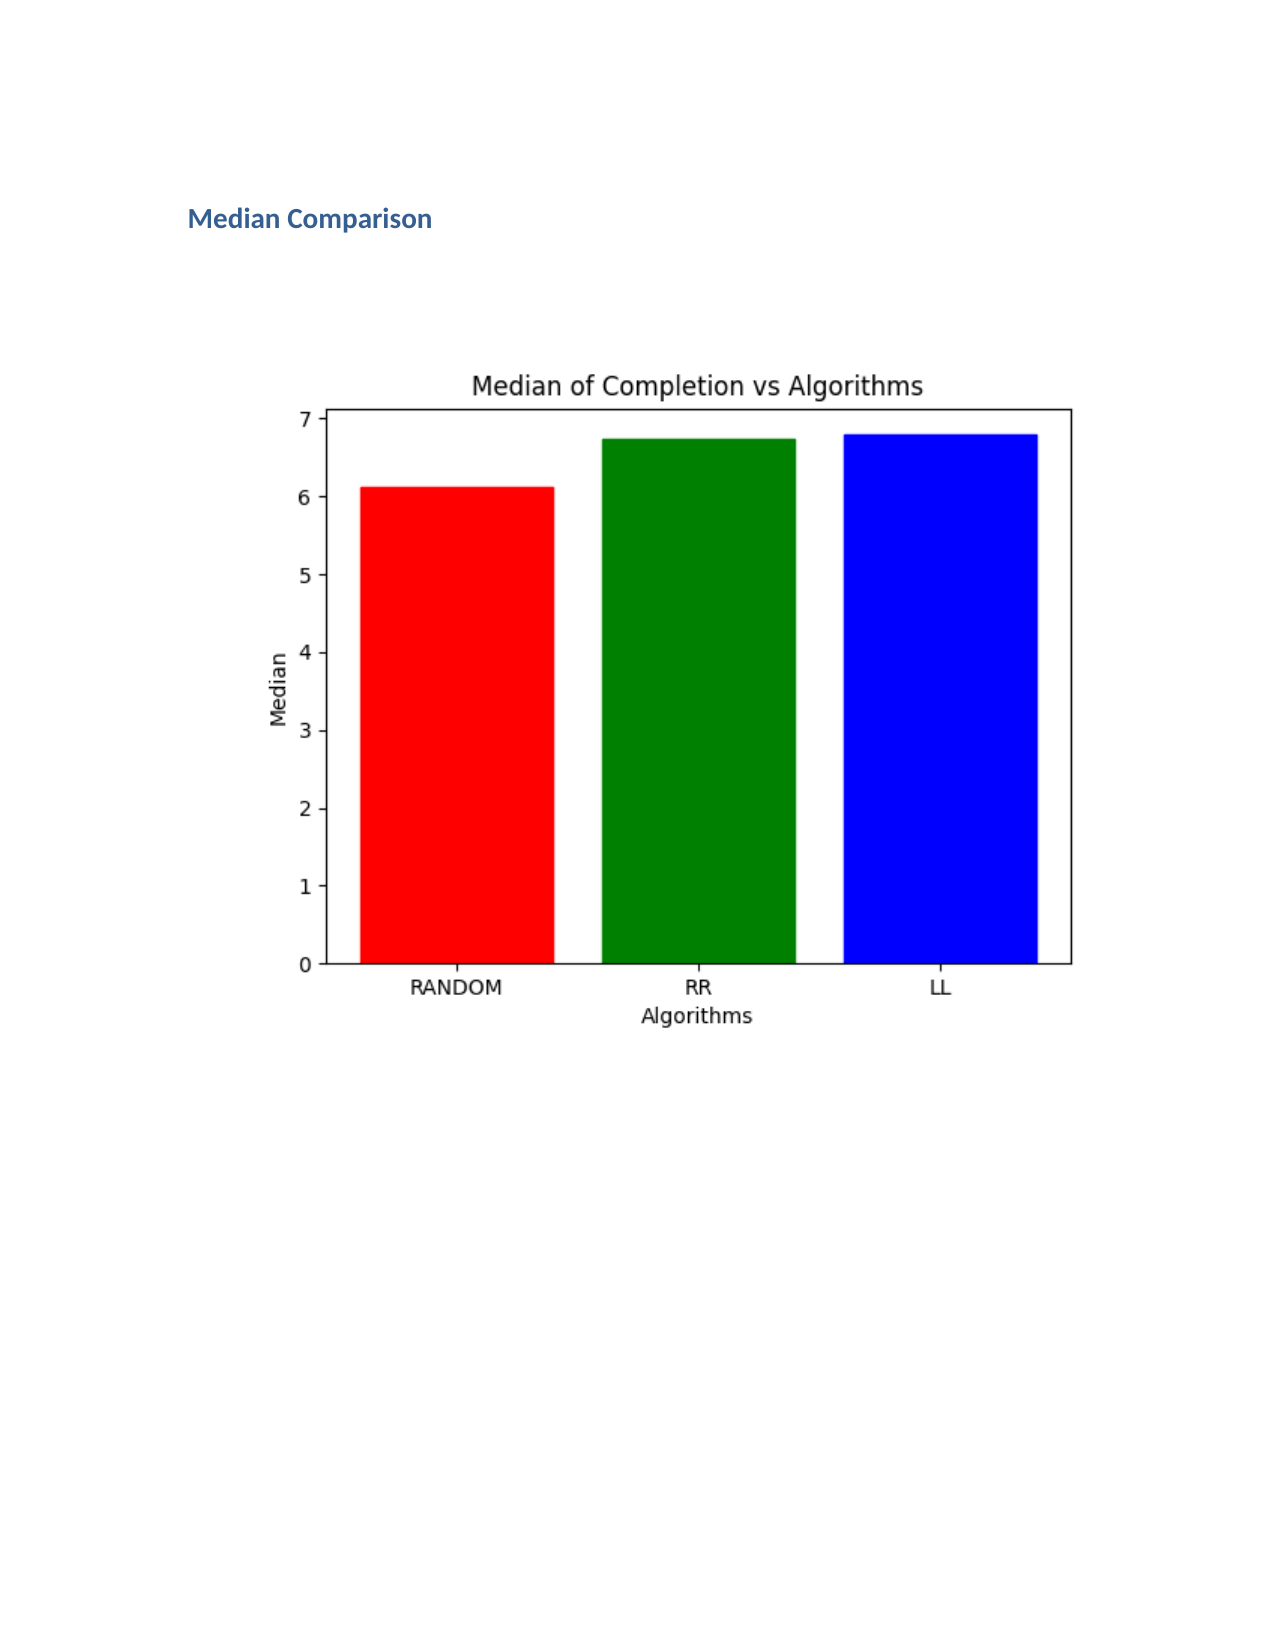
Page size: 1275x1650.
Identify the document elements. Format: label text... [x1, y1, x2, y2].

picture [206, 322, 1167, 1043]
subtitle Median Comparison [187, 200, 1087, 317]
